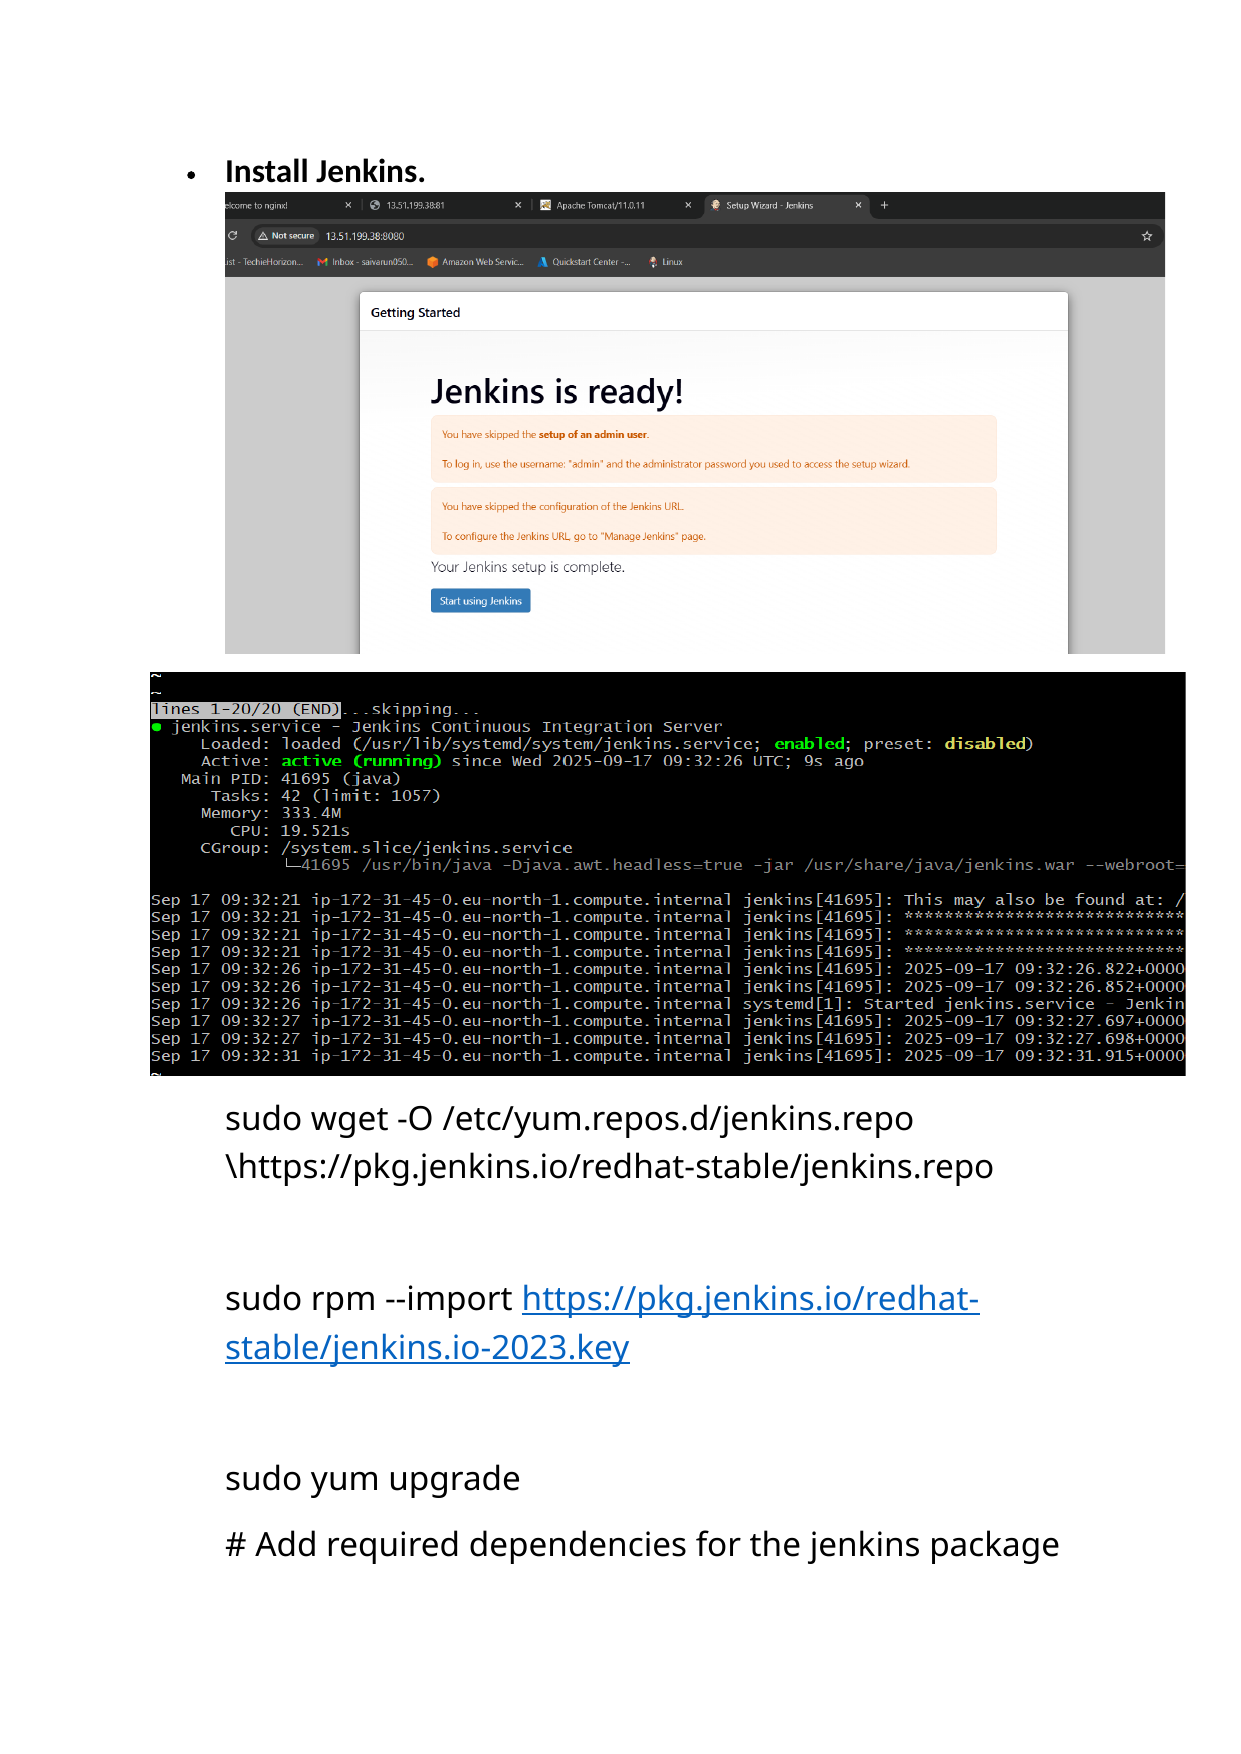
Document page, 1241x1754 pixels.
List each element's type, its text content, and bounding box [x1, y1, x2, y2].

text sudo rpm --import https://pkg.jenkins.io/redhat-stable/jenkins.io-2023.key [225, 1274, 1090, 1369]
picture [150, 672, 1186, 1076]
text # Add required dependencies for the jenkins package [225, 1520, 1090, 1566]
text sudo yum upgrade [225, 1455, 1090, 1500]
picture [225, 192, 1166, 654]
text sudo wget -O /etc/yum.repos.d/jenkins.repo \https://pkg.jenkins.io/redhat-stable/jenkins.repo [225, 1094, 1090, 1189]
